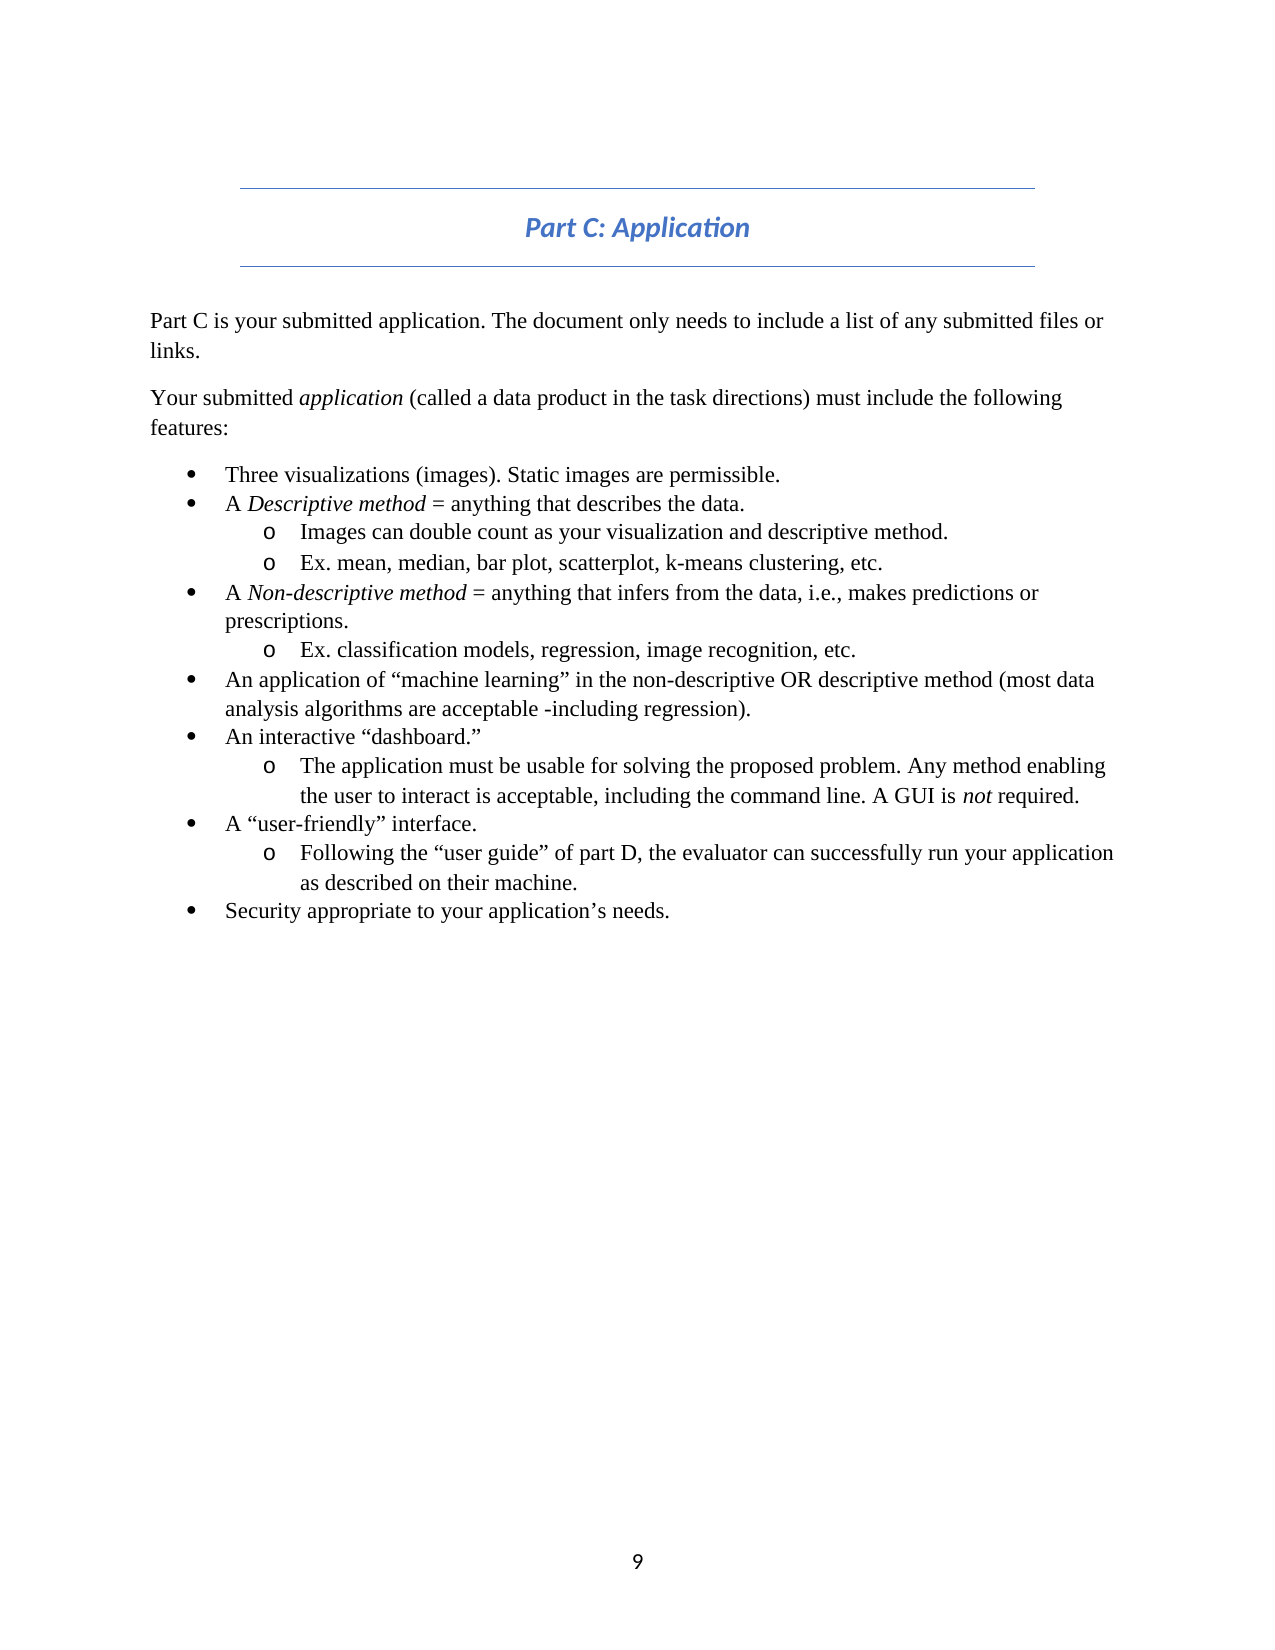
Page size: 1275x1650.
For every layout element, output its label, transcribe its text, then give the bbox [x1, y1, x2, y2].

list Images can double count as your visualization and descriptive method. [262, 518, 1125, 546]
list Ex. mean, median, bar plot, scatterplot, k-means clustering, etc. [262, 549, 1125, 577]
list Three visualizations (images). Static images are permissible. [187, 461, 1125, 488]
list A Descriptive method = anything that describes the data. [187, 490, 1125, 516]
list Ex. classification models, regression, image recognition, etc. [262, 636, 1125, 664]
list Following the “user guide” of part D, the evaluator can successfully run your application as described on their machine. [262, 839, 1125, 896]
text Part C: Application [240, 189, 1035, 266]
list An interactive “dashboard.” [187, 723, 1125, 749]
list The application must be usable for solving the proposed problem. Any method enabling the user to interact is acceptable, including the command line. A GUI is not required. [262, 752, 1125, 808]
text Your submitted application (called a data product in the task directions) must include the following features: [150, 384, 1125, 441]
list A “user-friendly” interface. [187, 810, 1125, 837]
list Security appropriate to your application’s needs. [187, 898, 1125, 924]
list An application of “machine learning” in the non-descriptive OR descriptive method (most data analysis algorithms are acceptable -including regression). [187, 666, 1125, 721]
list A Non-descriptive method = anything that infers from the data, i.e., makes predictions or prescriptions. [187, 579, 1125, 634]
text Part C is your submitted application. The document only needs to include a list of any submitted files or links. [150, 307, 1125, 364]
